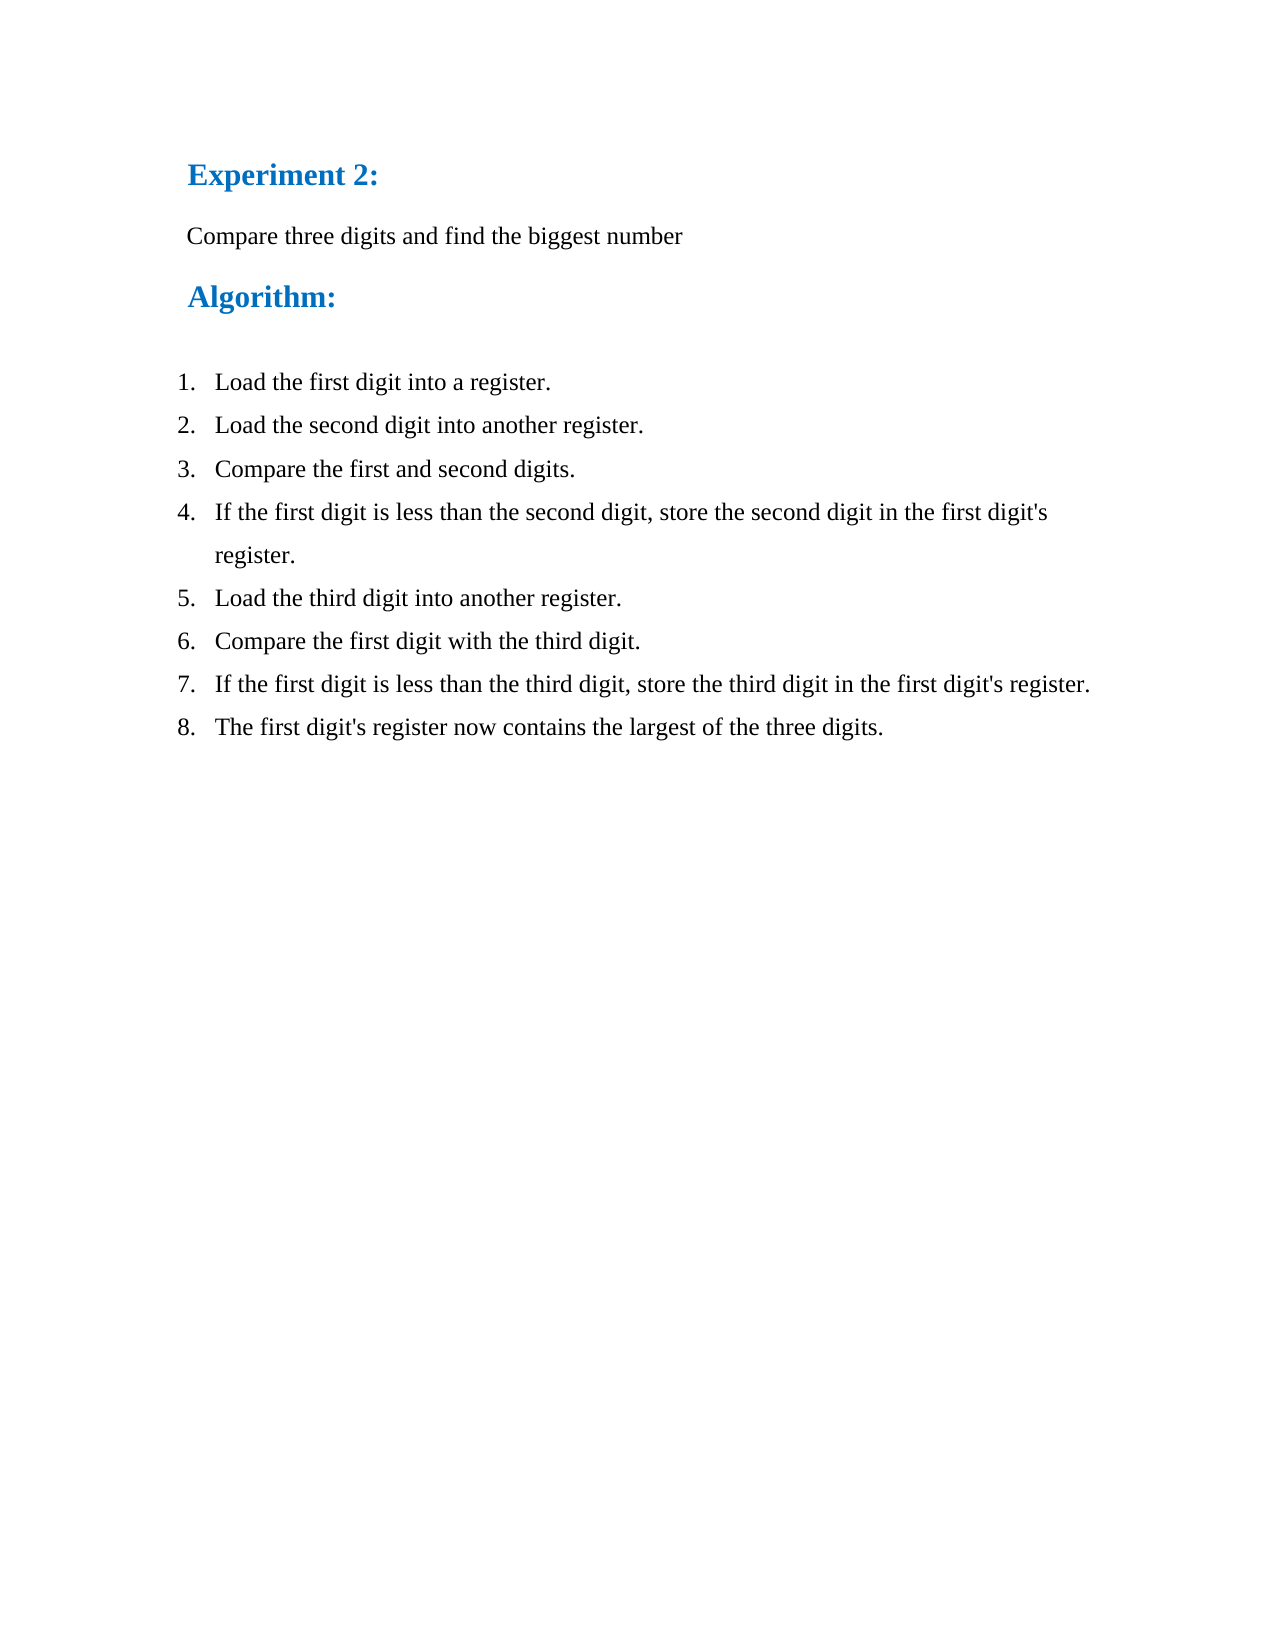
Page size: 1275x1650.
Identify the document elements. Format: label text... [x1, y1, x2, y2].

list Compare the first and second digits. [177, 454, 1131, 482]
list Compare the first digit with the third digit. [177, 626, 1131, 655]
list If the first digit is less than the third digit, store the third digit in the first digit's register. [177, 669, 1131, 698]
list The first digit's register now contains the largest of the three digits. [177, 712, 1131, 741]
list Load the third digit into another register. [177, 583, 1131, 612]
subtitle Experiment 2: [187, 156, 1131, 192]
list Load the first digit into a register. [177, 367, 1131, 396]
list Load the second digit into another register. [177, 411, 1131, 439]
text Compare three digits and find the biggest number [186, 221, 1131, 250]
list If the first digit is less than the second digit, store the second digit in the first digit's register. [177, 497, 1131, 569]
subtitle Algorithm: [187, 279, 1131, 315]
